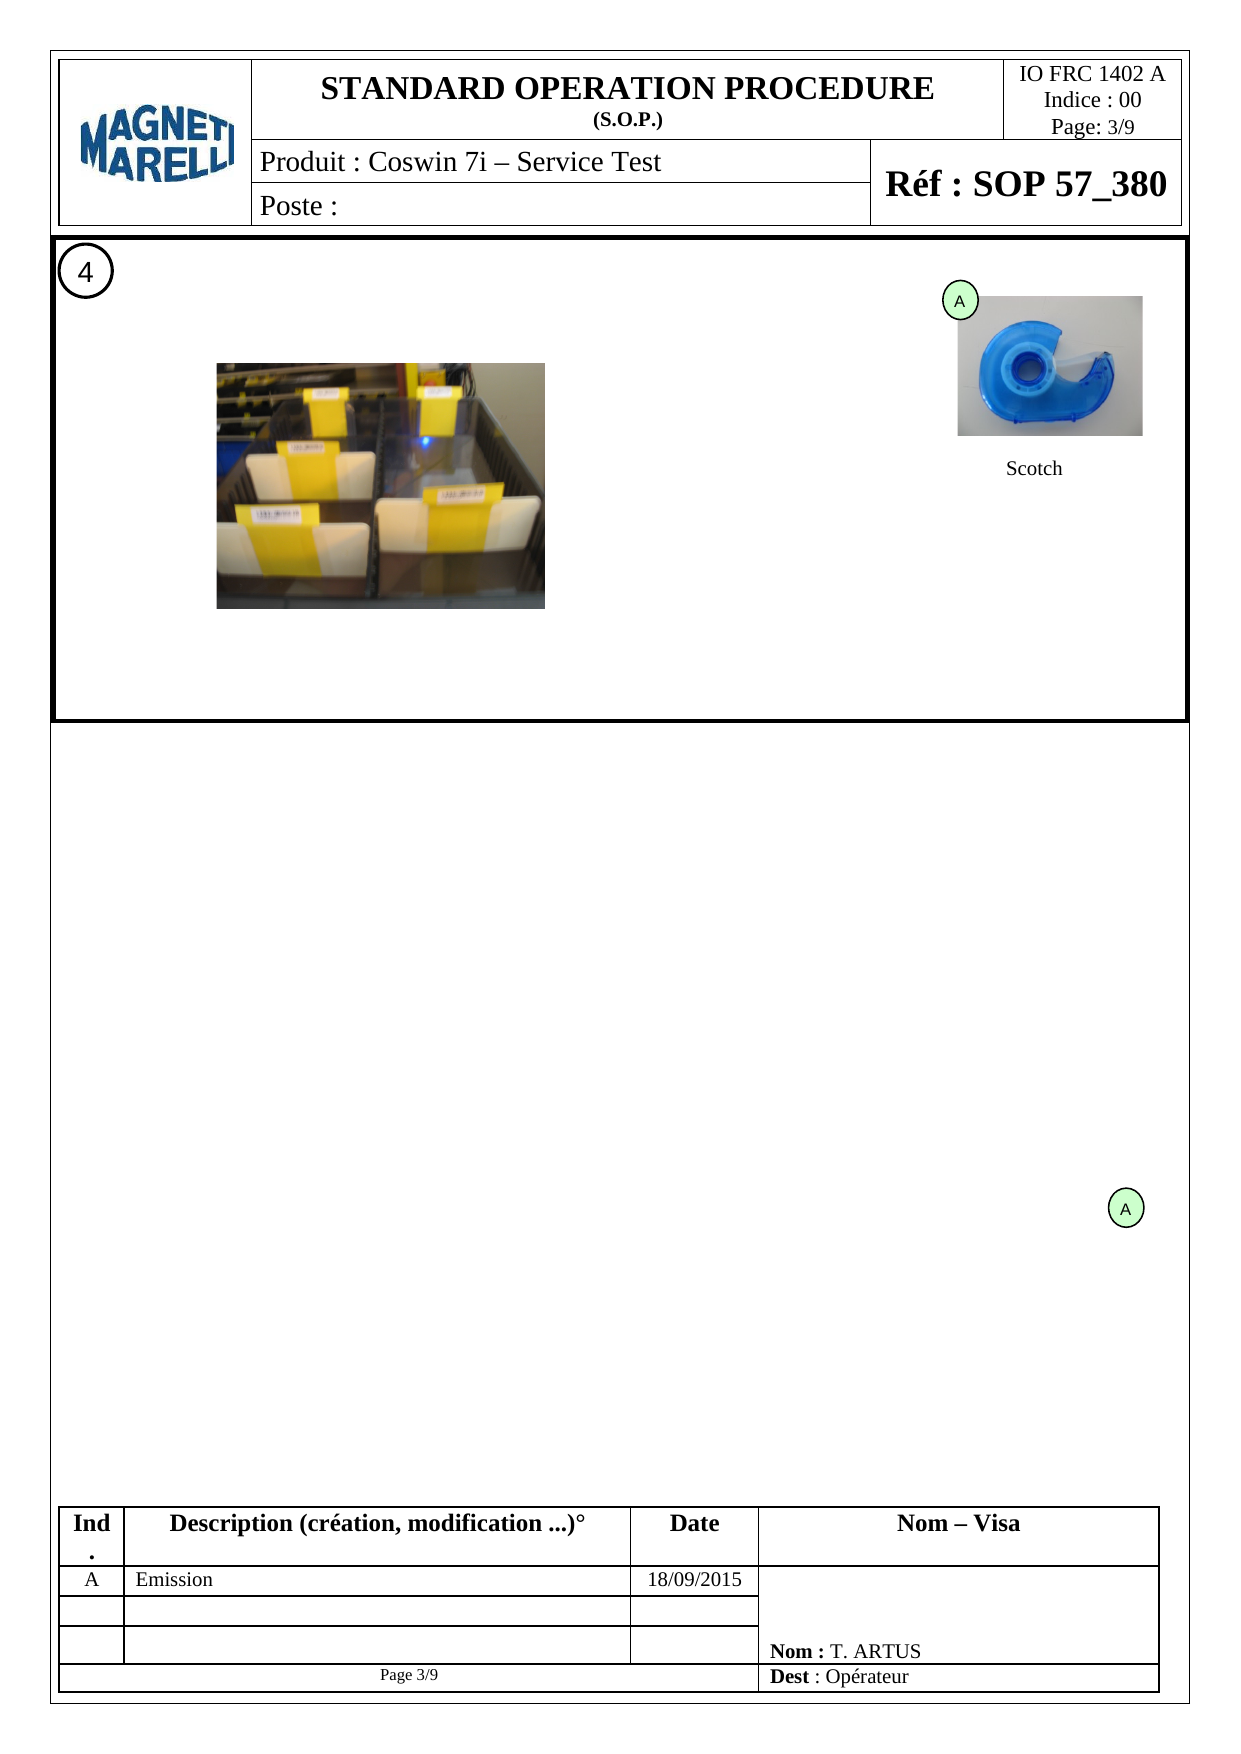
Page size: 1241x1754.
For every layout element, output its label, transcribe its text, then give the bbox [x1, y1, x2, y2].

picture [957, 296, 1143, 436]
picture [80, 104, 234, 182]
table_cell Scotch [56, 240, 1185, 719]
